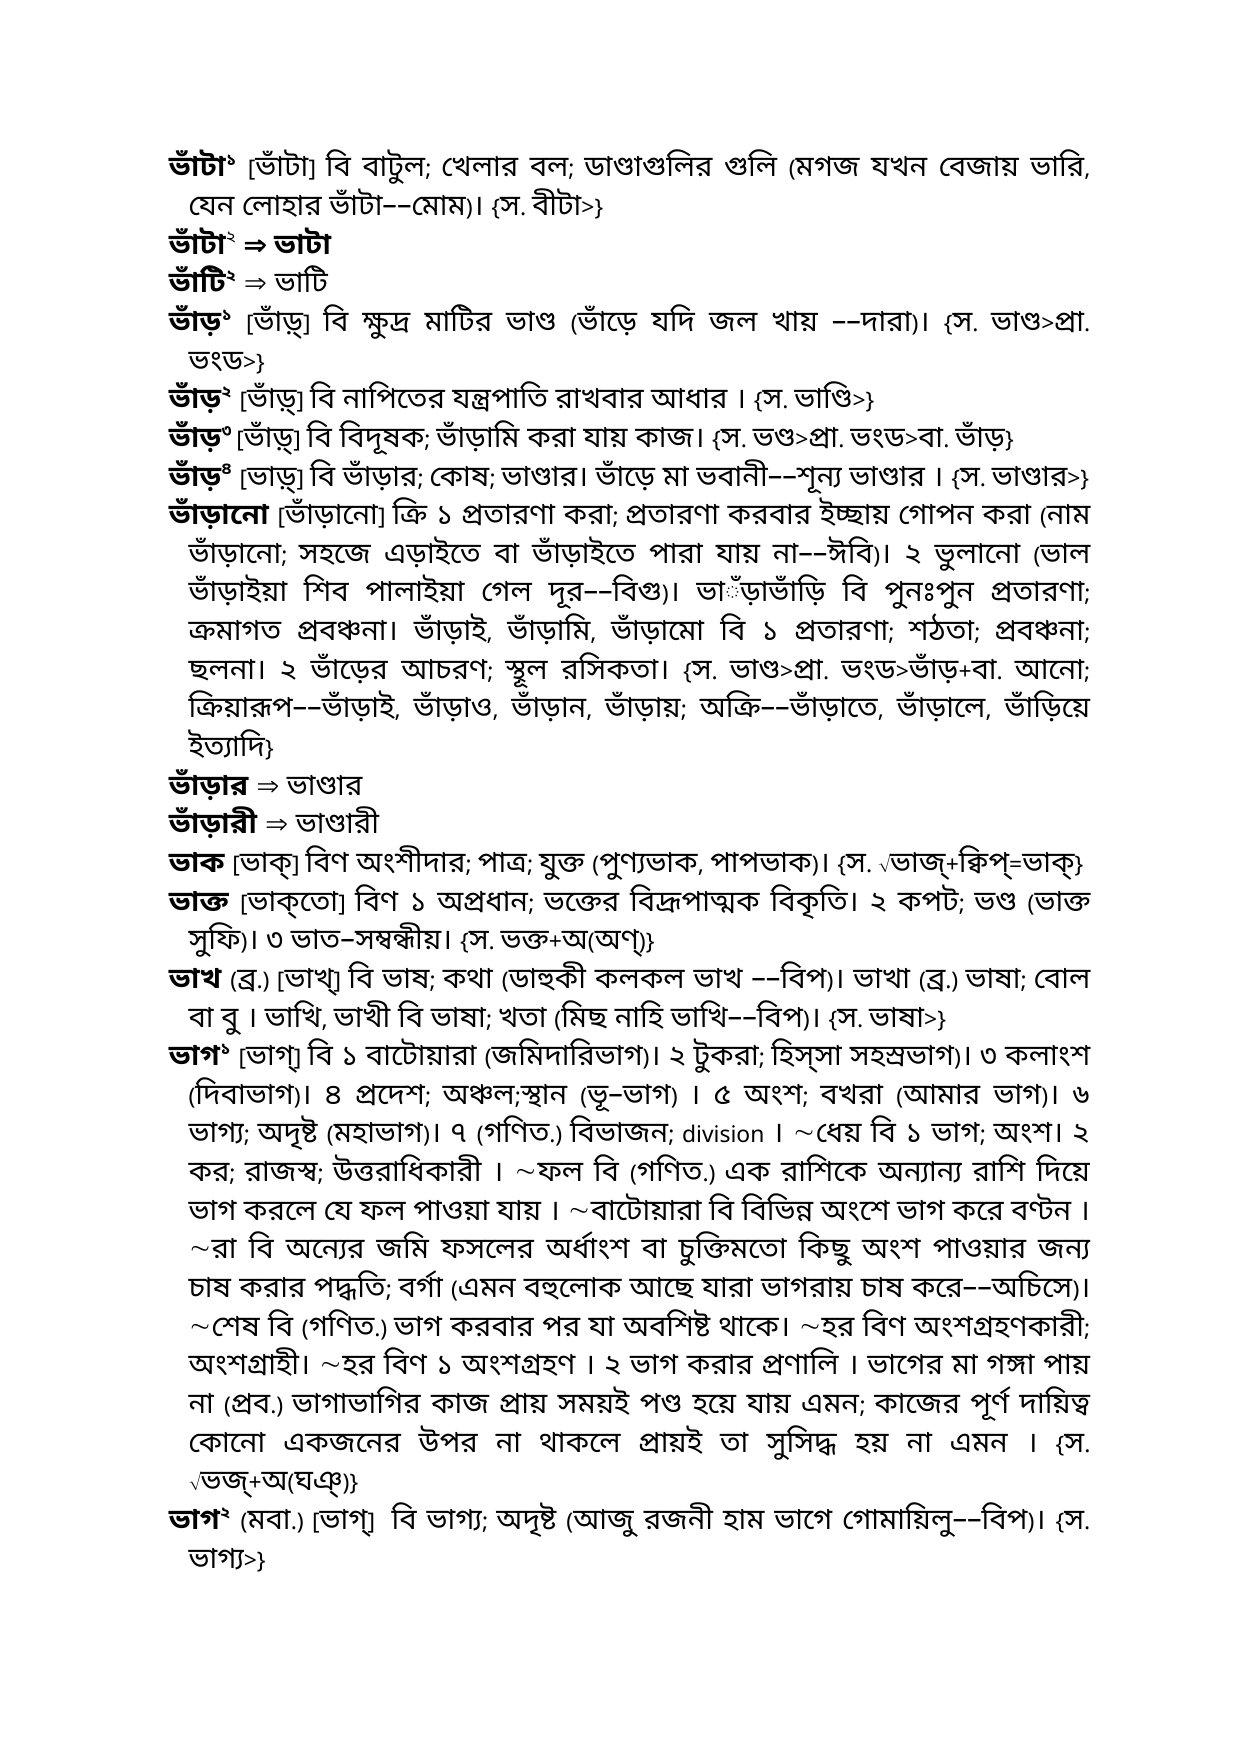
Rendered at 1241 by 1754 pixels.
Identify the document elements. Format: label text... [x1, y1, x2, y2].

text ভাঁড়৩ [ভাঁড়্‌] বি বিদূষক; ভাঁড়ামি করা যায় কাজ। {স. ভণ্ড>প্রা. ভংড>বা. ভাঁড়} [169, 421, 1090, 459]
text ভাখ (ব্র.) [ভাখ্‌] বি ভাষ; কথা (ডাহুকী কলকল ভাখ ––বিপ)। ভাখা (ব্র.) ভাষা; বোল বা বু । ভাখি, ভাখী বি ভাষা; খতা (মিছ নাহি ভাখি––বিপ)। {স. ভাষা>} [169, 962, 1090, 1039]
text ভাঁড়৪ [ভাড়্‌] বি ভাঁড়ার; কোষ; ভাণ্ডার। ভাঁড়ে মা ভবানী––শূন্য ভাণ্ডার । {স. ভাণ্ডার>} [169, 459, 1090, 498]
text ভাঁড়১ [ভাঁড়্‌] বি ক্ষুদ্র মাটির ভাণ্ড (ভাঁড়ে যদি জল খায় ––দারা)। {স. ভাণ্ড>প্রা. ভংড>} [169, 304, 1090, 382]
text ভাঁটা২ ভাটা [169, 227, 1090, 266]
text ভাঁড়ারী ভাণ্ডারী [169, 807, 1090, 846]
text ভাগ১ [ভাগ্‌] বি ১ বাটোয়ারা (জমিদারিভাগ)। ২ টুকরা; হিস্‌সা সহস্রভাগ)। ৩ কলাংশ (দিবাভাগ)। ৪ প্রদেশ; অঞ্চল;স্থান (ভূ–ভাগ) । ৫ অংশ; বখরা (আমার ভাগ)। ৬ ভাগ্য; অদৃষ্ট (মহাভাগ)। ৭ (গণিত.) বিভাজন; division । ধেয় বি ১ ভাগ; অংশ। ২ কর; রাজস্ব; উত্তরাধিকারী । ফল বি (গণিত.) এক রাশিকে অন্যান্য রাশি দিয়ে ভাগ করলে যে ফল পাওয়া যায় । বাটোয়ারা বি বিভিন্ন অংশে ভাগ করে বণ্টন । রা বি অন্যের জমি ফসলের অর্ধাংশ বা চুক্তিমতো কিছু অংশ পাওয়ার জন্য চাষ করার পদ্ধতি; বর্গা (এমন বহুলোক আছে যারা ভাগরায় চাষ করে––অচিসে)। শেষ বি (গণিত.) ভাগ করবার পর যা অবশিষ্ট থাকে। হর বিণ অংশগ্রহণকারী; অংশগ্রাহী। হর বিণ ১ অংশগ্রহণ । ২ ভাগ করার প্রণালি । ভাগের মা গঙ্গা পায় না (প্রব.) ভাগাভাগির কাজ প্রায় সময়ই পণ্ড হয়ে যায় এমন; কাজের পূর্ণ দায়িত্ব কোনো একজনের উপর না থাকলে প্রায়ই তা সুসিদ্ধ হয় না এমন । {স. ভজ্‌+অ(ঘঞ্‌)} [169, 1039, 1090, 1503]
text ভাক [ভাক্‌] বিণ অংশীদার; পাত্র; যুক্ত (পুণ্যভাক, পাপভাক)। {স. ভাজ্‌+ক্বিপ্‌=ভাক্‌} [169, 846, 1090, 884]
text ভাঁটা১ [ভাঁটা] বি বাটুল; খেলার বল; ডাণ্ডাগুলির গুলি (মগজ যখন বেজায় ভারি, যেন লোহার ভাঁটা––মোম)। {স. বীটা>} [169, 150, 1090, 227]
text ভাগ২ (মবা.) [ভাগ্‌] বি ভাগ্য; অদৃষ্ট (আজু রজনী হাম ভাগে গোমায়িলু––বিপ)। {স. ভাগ্য>} [169, 1503, 1090, 1580]
text ভাঁটি২ ভাটি [169, 266, 1090, 304]
text ভাক্ত [ভাক্‌তো] বিণ ১ অপ্রধান; ভক্তের বিদ্রূপাত্মক বিকৃতি। ২ কপট; ভণ্ড (ভাক্ত সুফি)। ৩ ভাত–সম্বন্ধীয়। {স. ভক্ত+অ(অণ্‌)} [169, 884, 1090, 962]
text ভাঁড়ানো [ভাঁড়ানো] ক্রি ১ প্রতারণা করা; প্রতারণা করবার ইচ্ছায় গোপন করা (নাম ভাঁড়ানো; সহজে এড়াইতে বা ভাঁড়াইতে পারা যায় না––ঈবি)। ২ ভুলানো (ভাল ভাঁড়াইয়া শিব পালাইয়া গেল দূর––বিগু)। ভাঁড়াভাঁড়ি বি পুনঃপুন প্রতারণা; ক্রমাগত প্রবঞ্চনা। ভাঁড়াই, ভাঁড়ামি, ভাঁড়ামো বি ১ প্রতারণা; শঠতা; প্রবঞ্চনা; ছলনা। ২ ভাঁড়ের আচরণ; স্থূল রসিকতা। {স. ভাণ্ড>প্রা. ভংড>ভাঁড়+বা. আনো; ক্রিয়ারূপ––ভাঁড়াই, ভাঁড়াও, ভাঁড়ান, ভাঁড়ায়; অক্রি––ভাঁড়াতে, ভাঁড়ালে, ভাঁড়িয়ে ইত্যাদি} [169, 498, 1090, 768]
text ভাঁড়ার ভাণ্ডার [169, 768, 1090, 807]
text ভাঁড়২ [ভাঁড়্‌] বি নাপিতের যন্ত্রপাতি রাখবার আধার । {স. ভাণ্ডি>} [169, 382, 1090, 421]
